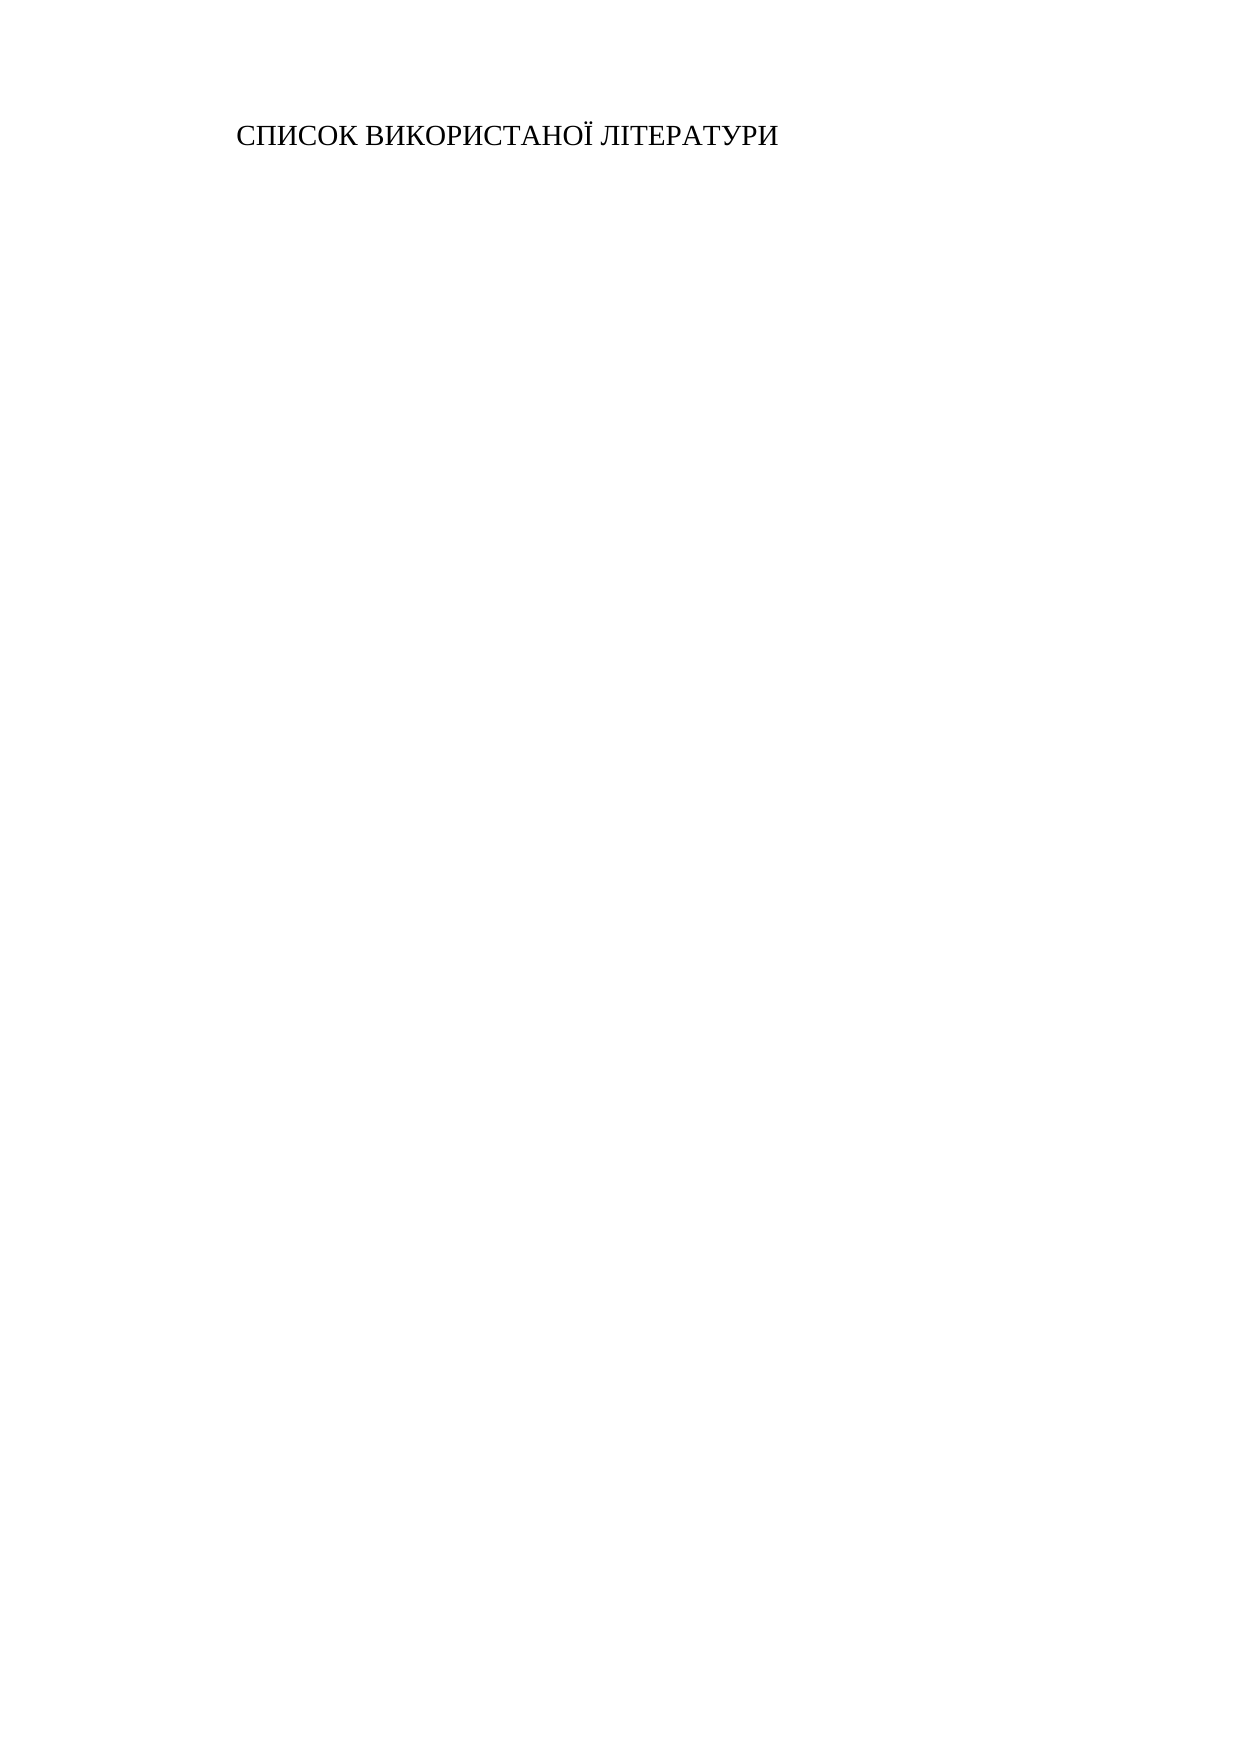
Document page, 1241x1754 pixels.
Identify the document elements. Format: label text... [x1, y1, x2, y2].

text СПИСОК ВИКОРИСТАНОЇ ЛІТЕРАТУРИ [177, 118, 1152, 152]
